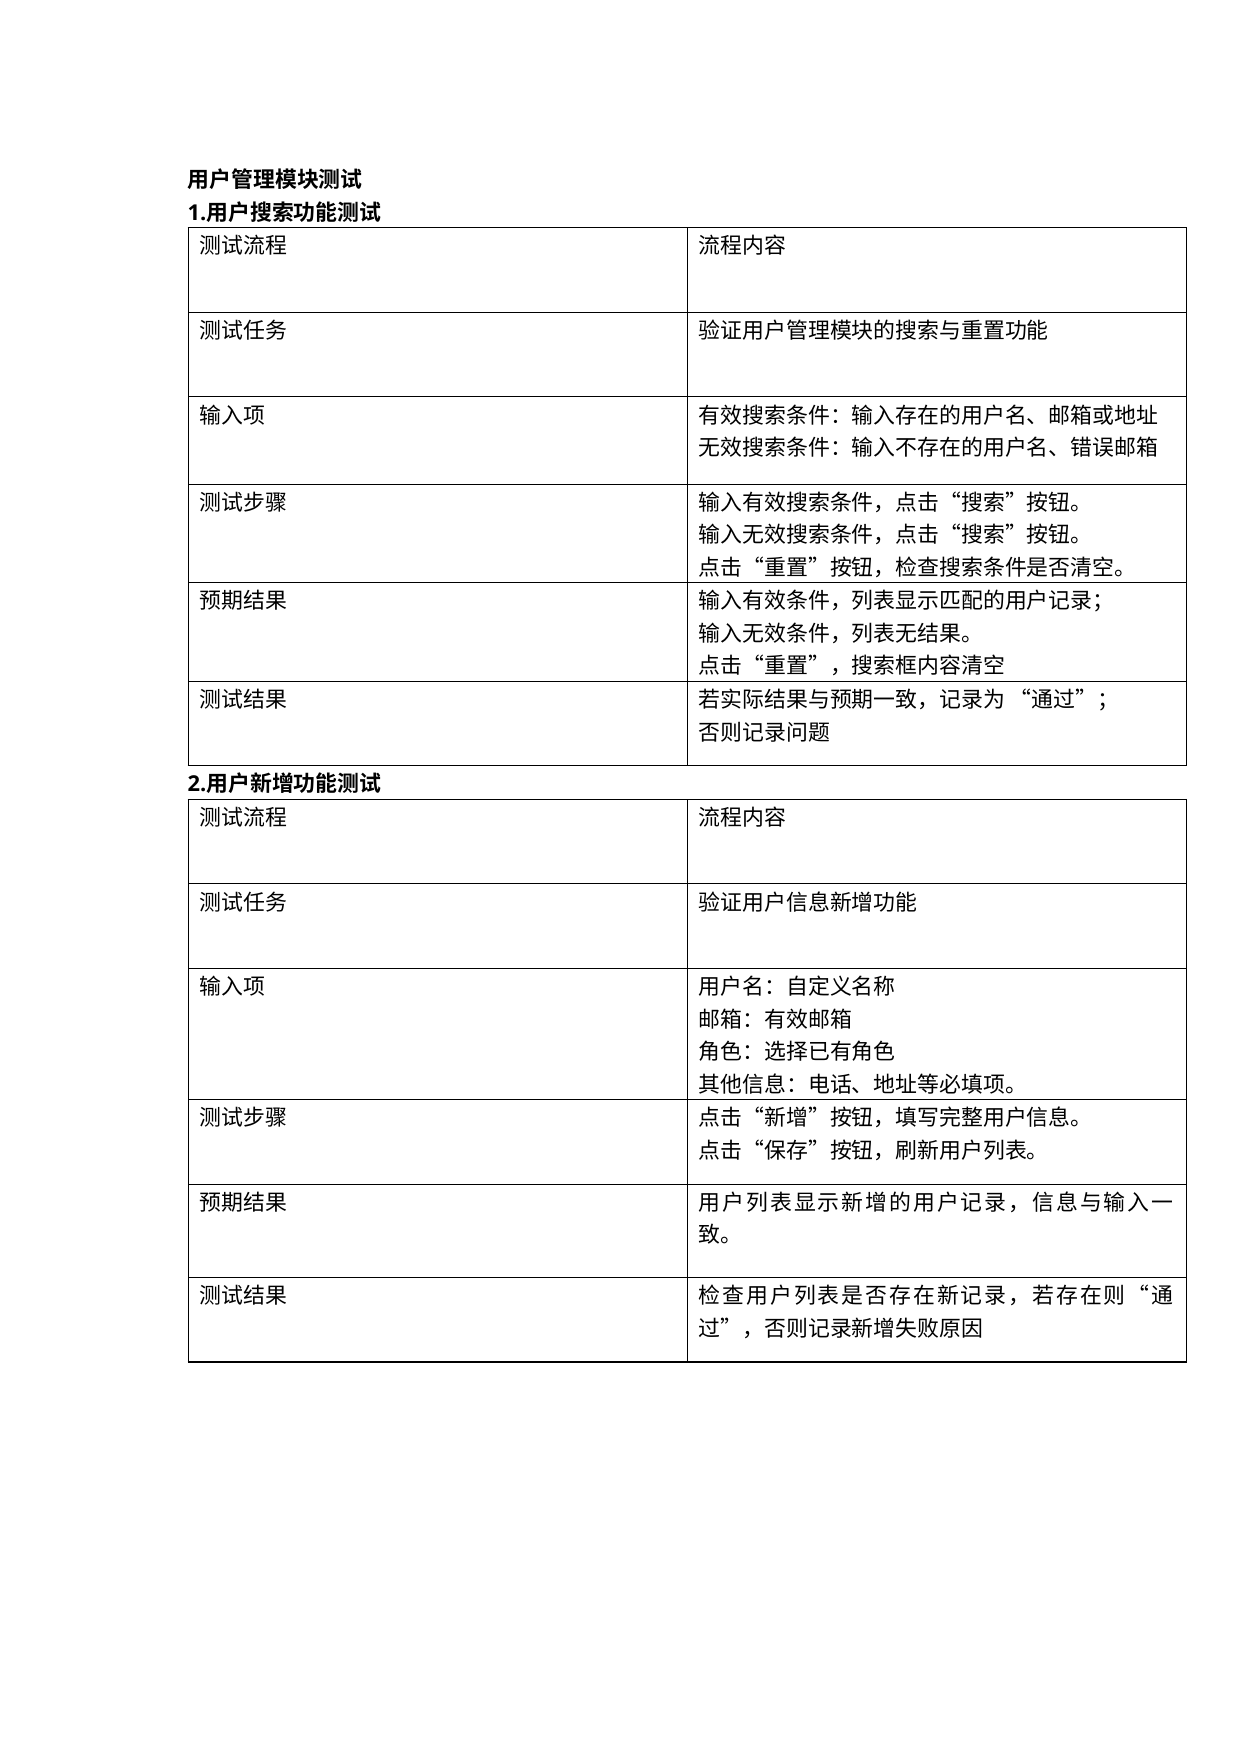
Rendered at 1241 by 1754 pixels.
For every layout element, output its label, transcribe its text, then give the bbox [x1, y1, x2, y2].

table_cell 预期结果 [189, 583, 687, 681]
table_cell 验证用户信息新增功能 [688, 884, 1186, 968]
table_cell 用户名：自定义名称 邮箱：有效邮箱 角色：选择已有角色 其他信息：电话、地址等必填项。 [688, 969, 1186, 1099]
table_cell 若实际结果与预期一致，记录为 “通过”； 否则记录问题 [688, 682, 1186, 765]
table_cell 测试步骤 [189, 1100, 687, 1183]
table_cell 测试结果 [189, 1278, 687, 1361]
table_cell 输入项 [189, 969, 687, 1099]
table_cell 有效搜索条件：输入存在的用户名、邮箱或地址 无效搜索条件：输入不存在的用户名、错误邮箱 [688, 397, 1186, 483]
table_cell 检查用户列表是否存在新记录，若存在则“通过”，否则记录新增失败原因 [688, 1278, 1186, 1361]
table_cell 验证用户管理模块的搜索与重置功能 [688, 313, 1186, 396]
table_cell 预期结果 [189, 1185, 687, 1277]
text 用户管理模块测试 [187, 162, 1053, 194]
table_header 流程内容 [688, 228, 1186, 312]
table_cell 用户列表显示新增的用户记录，信息与输入一致。 [688, 1185, 1186, 1277]
table_header 测试流程 [189, 228, 687, 312]
table_header 流程内容 [688, 800, 1186, 883]
table_cell 输入有效搜索条件，点击“搜索”按钮。 输入无效搜索条件，点击“搜索”按钮。 点击“重置”按钮，检查搜索条件是否清空。 [688, 485, 1186, 582]
text 2.用户新增功能测试 [187, 766, 1053, 799]
table_cell 输入有效条件，列表显示匹配的用户记录； 输入无效条件，列表无结果。 点击“重置”，搜索框内容清空 [688, 583, 1186, 681]
table_cell 测试结果 [189, 682, 687, 765]
table_header 测试流程 [189, 800, 687, 883]
table_cell 测试步骤 [189, 485, 687, 582]
text 1.用户搜索功能测试 [187, 194, 1053, 227]
table_cell 测试任务 [189, 313, 687, 396]
table_cell 点击“新增”按钮，填写完整用户信息。 点击“保存”按钮，刷新用户列表。 [688, 1100, 1186, 1183]
table_cell 测试任务 [189, 884, 687, 968]
table_cell 输入项 [189, 397, 687, 483]
